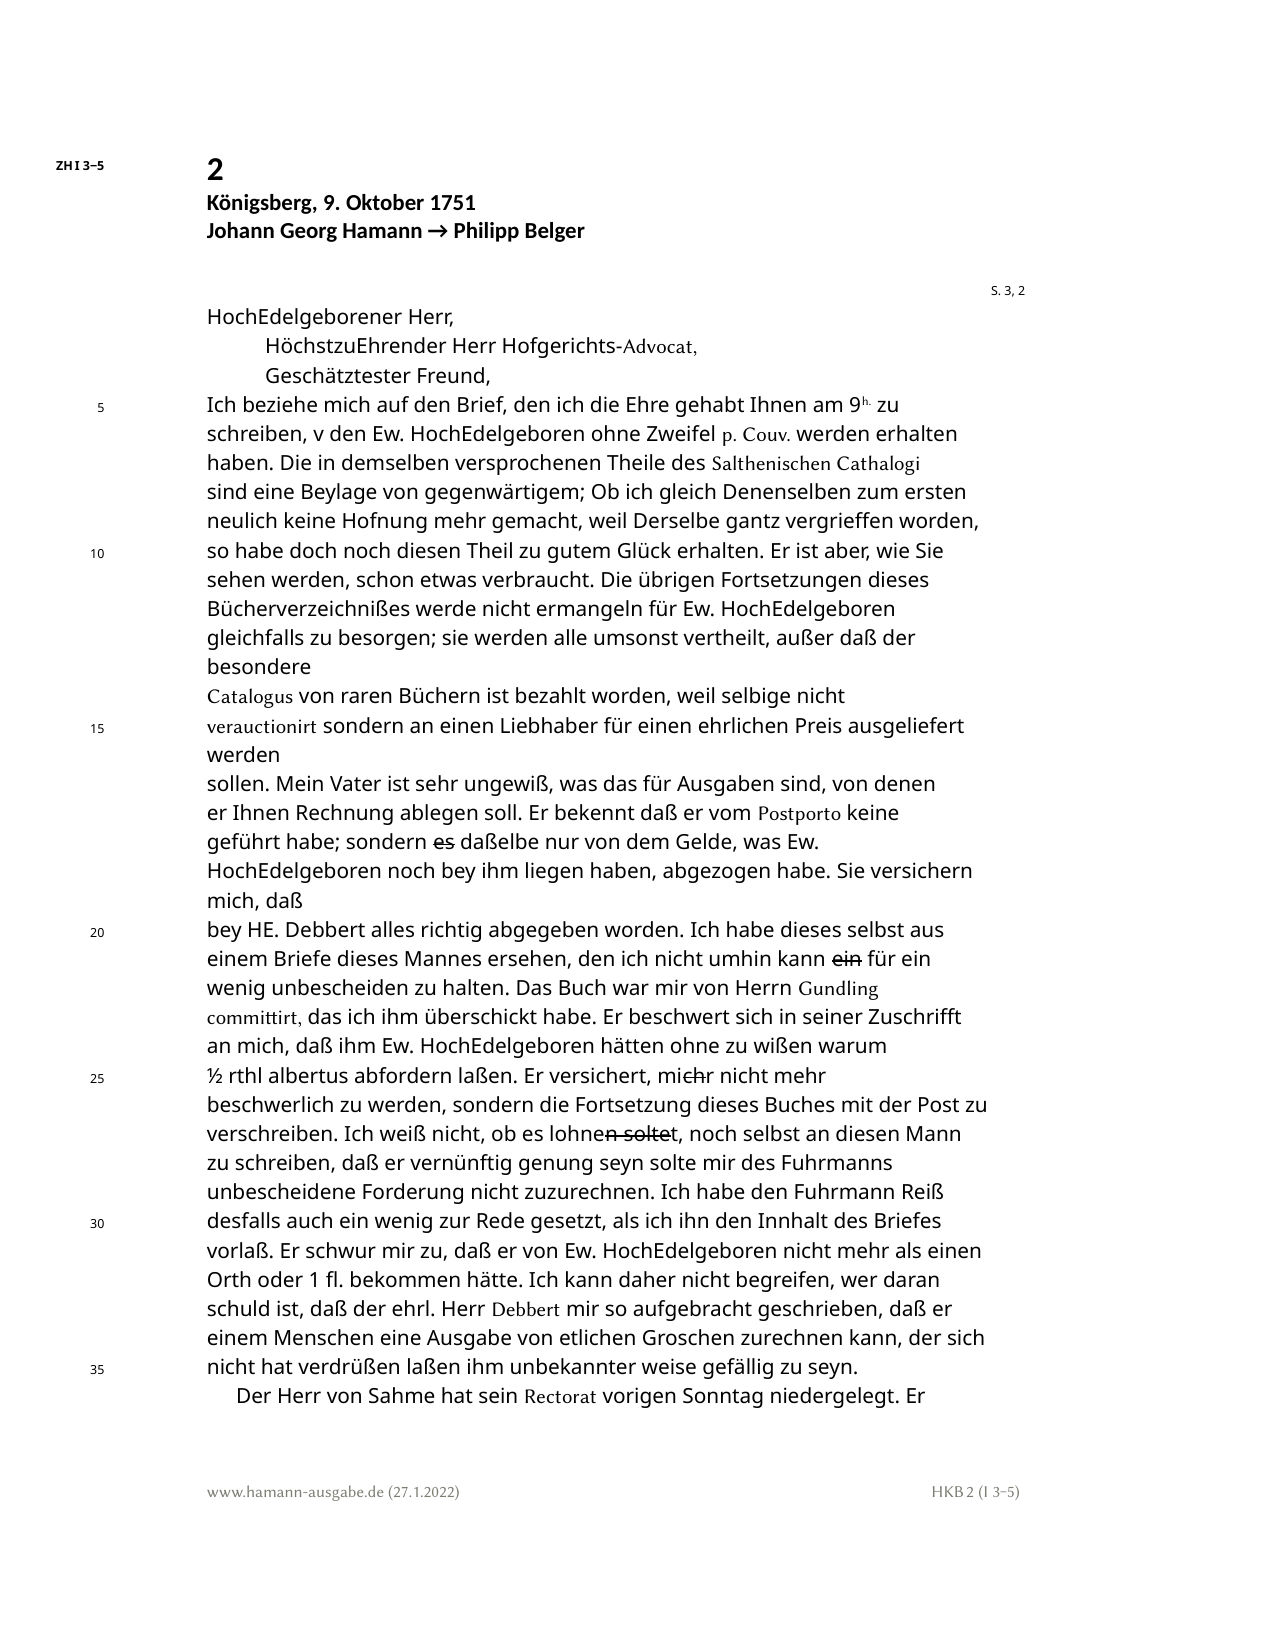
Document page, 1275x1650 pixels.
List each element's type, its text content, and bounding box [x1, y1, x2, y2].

text vorlaß. Er schwur mir zu, daß er von Ew. HochEdelgeboren nicht mehr als einen [207, 1235, 1025, 1264]
text einem Menschen eine Ausgabe von etlichen Groschen zurechnen kann, der sich [207, 1322, 1025, 1351]
text unbescheidene Forderung nicht zuzurechnen. Ich habe den Fuhrmann Reiß [207, 1176, 1025, 1206]
text bey HE. Debbert alles richtig abgegeben worden. Ich habe dieses selbst aus [207, 914, 1025, 943]
text 20 [0, 914, 104, 943]
text committirt, das ich ihm überschickt habe. Er beschwert sich in seiner Zuschrifft [207, 1001, 1025, 1031]
text ZH I 3‒5 [0, 147, 104, 206]
text Ich beziehe mich auf den Brief, den ich die Ehre gehabt Ihnen am 9h. zu [207, 389, 1025, 418]
text Catalogus von raren Büchern ist bezahlt worden, weil selbige nicht [207, 681, 1025, 710]
text Der Herr von Sahme hat sein Rectorat vorigen Sonntag niedergelegt. Er [236, 1381, 1025, 1410]
text sollen. Mein Vater ist sehr ungewiß, was das für Ausgaben sind, von denen [207, 768, 1025, 797]
text er Ihnen Rechnung ablegen soll. Er bekennt daß er vom Postporto keine [207, 797, 1025, 826]
text ½ rthl albertus abfordern laßen. Er versichert, michr nicht mehr [207, 1060, 1025, 1089]
text an mich, daß ihm Ew. HochEdelgeboren hätten ohne zu wißen warum [207, 1031, 1025, 1060]
text gleichfalls zu besorgen; sie werden alle umsonst vertheilt, außer daß der besondere [207, 622, 1025, 681]
text schuld ist, daß der ehrl. Herr Debbert mir so aufgebracht geschrieben, daß er [207, 1293, 1025, 1322]
text schreiben, v den Ew. HochEdelgeboren ohne Zweifel p. Couv. werden erhalten [207, 418, 1025, 447]
text 10 [0, 535, 104, 564]
text haben. Die in demselben versprochenen Theile des Salthenischen Cathalogi [207, 447, 1025, 476]
text 30 [0, 1206, 104, 1235]
text sehen werden, schon etwas verbraucht. Die übrigen Fortsetzungen dieses [207, 564, 1025, 593]
text wenig unbescheiden zu halten. Das Buch war mir von Herrn Gundling [207, 972, 1025, 1001]
text so habe doch noch diesen Theil zu gutem Glück erhalten. Er ist aber, wie Sie [207, 535, 1025, 564]
text HochEdelgeboren noch bey ihm liegen haben, abgezogen habe. Sie versichern mich, daß [207, 856, 1025, 914]
text desfalls auch ein wenig zur Rede gesetzt, als ich ihn den Innhalt des Briefes [207, 1206, 1025, 1235]
text beschwerlich zu werden, sondern die Fortsetzung dieses Buches mit der Post zu [207, 1089, 1025, 1118]
text Bücherverzeichnißes werde nicht ermangeln für Ew. HochEdelgeboren [207, 593, 1025, 622]
text 35 [0, 1351, 104, 1381]
text verschreiben. Ich weiß nicht, ob es lohnen soltet, noch selbst an diesen Mann [207, 1118, 1025, 1147]
text HochEdelgeborener Herr, [207, 301, 1025, 331]
text 15 [0, 710, 104, 739]
text HöchstzuEhrender Herr Hofgerichts-Advocat, [265, 331, 1025, 360]
text einem Briefe dieses Mannes ersehen, den ich nicht umhin kann ein für ein [207, 943, 1025, 972]
text nicht hat verdrüßen laßen ihm unbekannter weise gefällig zu seyn. [207, 1351, 1025, 1381]
text sind eine Beylage von gegenwärtigem; Ob ich gleich Denenselben zum ersten [207, 476, 1025, 506]
text Orth oder 1 fl. bekommen hätte. Ich kann daher nicht begreifen, wer daran [207, 1264, 1025, 1293]
text geführt habe; sondern es daßelbe nur von dem Gelde, was Ew. [207, 826, 1025, 856]
text 5 [0, 389, 104, 418]
text zu schreiben, daß er vernünftig genung seyn solte mir des Fuhrmanns [207, 1147, 1025, 1176]
text verauctionirt sondern an einen Liebhaber für einen ehrlichen Preis ausgeliefert werden [207, 710, 1025, 768]
text Geschätztester Freund, [265, 360, 1025, 389]
text S. 3, 2 [207, 272, 1025, 301]
text neulich keine Hofnung mehr gemacht, weil Derselbe gantz vergrieffen worden, [207, 506, 1025, 535]
text 25 [0, 1060, 104, 1089]
